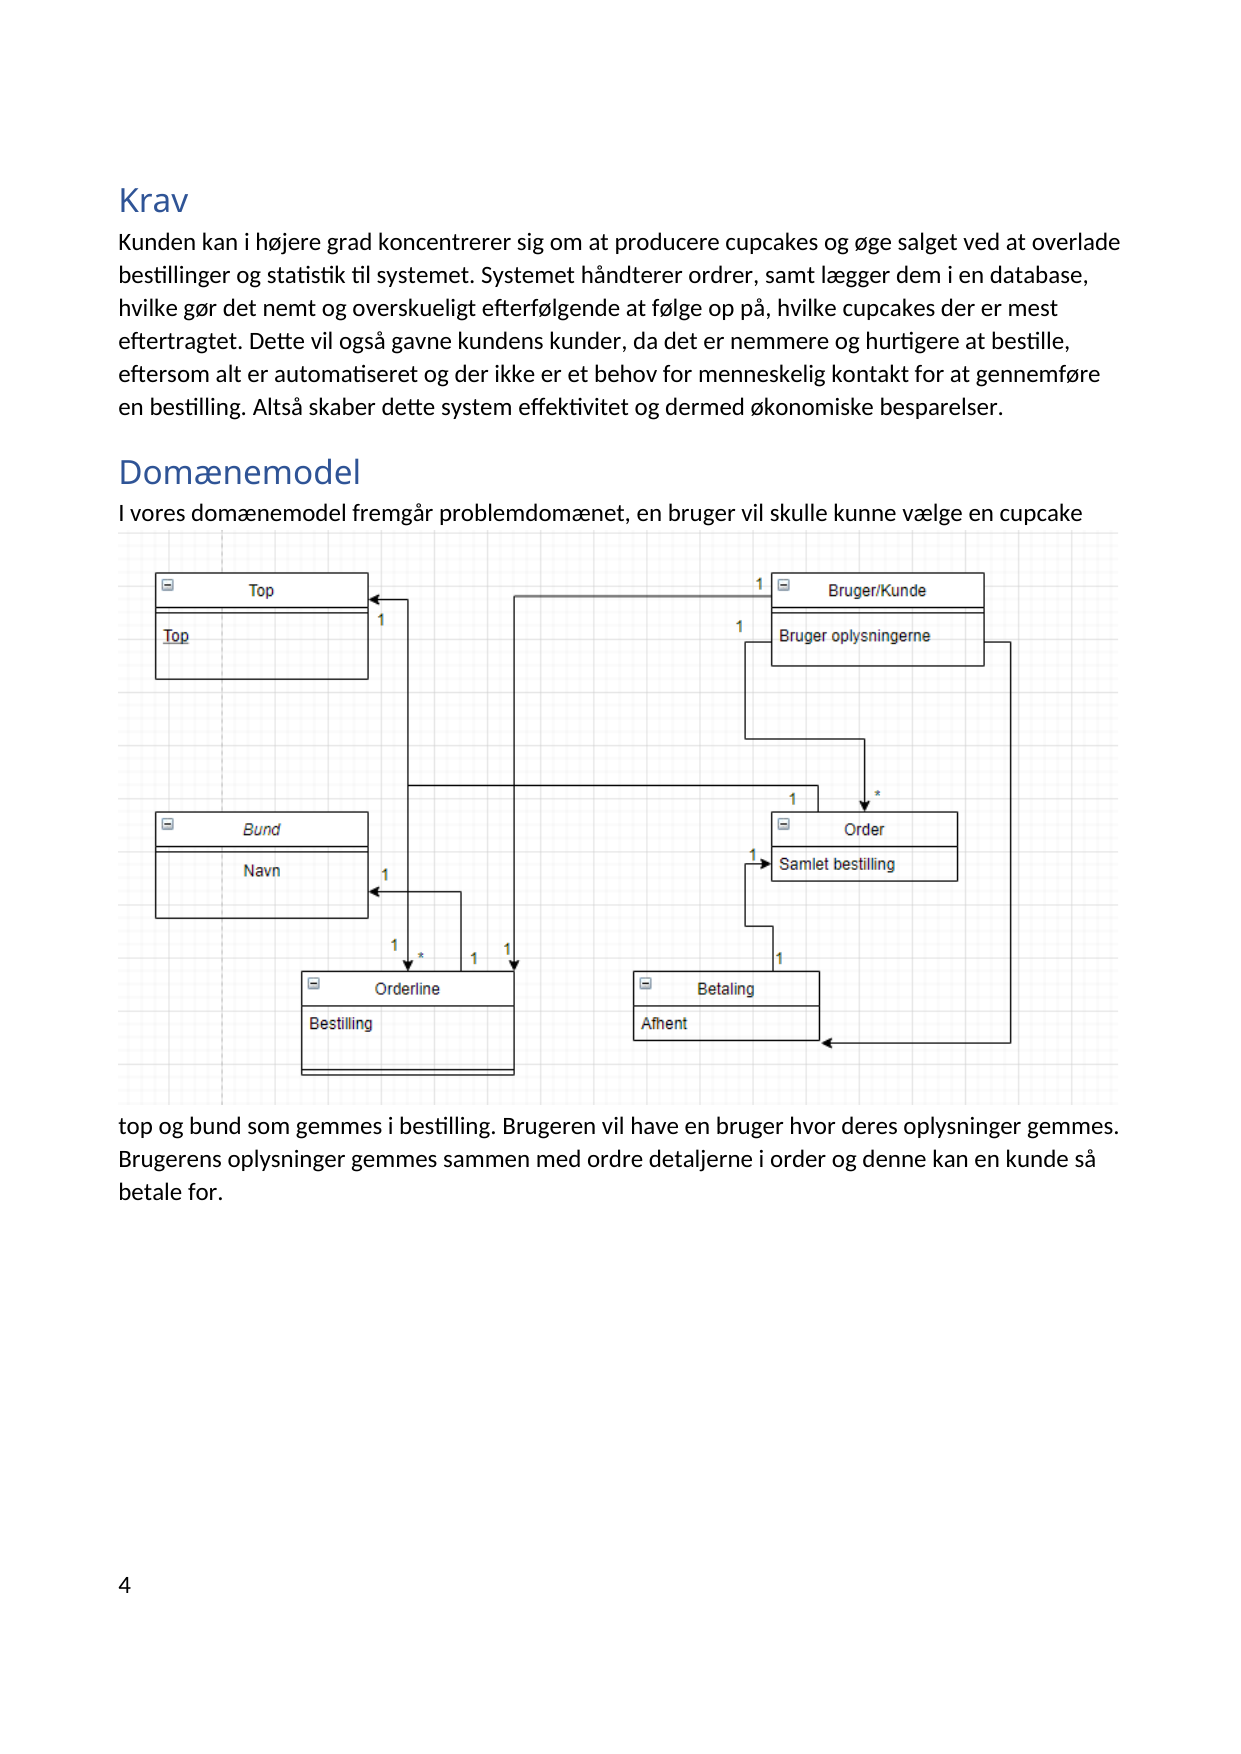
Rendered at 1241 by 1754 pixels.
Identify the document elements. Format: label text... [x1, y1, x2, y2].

text Kunden kan i højere grad koncentrerer sig om at producere cupcakes og øge salget ved at overlade bestillinger og statistik til systemet. Systemet håndterer ordrer, samt lægger dem i en database, hvilke gør det nemt og overskueligt efterfølgende at følge op på, hvilke cupcakes der er mest eftertragtet. Dette vil også gavne kundens kunder, da det er nemmere og hurtigere at bestille, eftersom alt er automatiseret og der ikke er et behov for menneskelig kontakt for at gennemføre en bestilling. Altså skaber dette system effektivitet og dermed økonomiske besparelser. [118, 226, 1122, 421]
subtitle Domænemodel [118, 449, 1122, 494]
picture [118, 530, 1117, 1105]
subtitle Krav [118, 177, 1122, 223]
